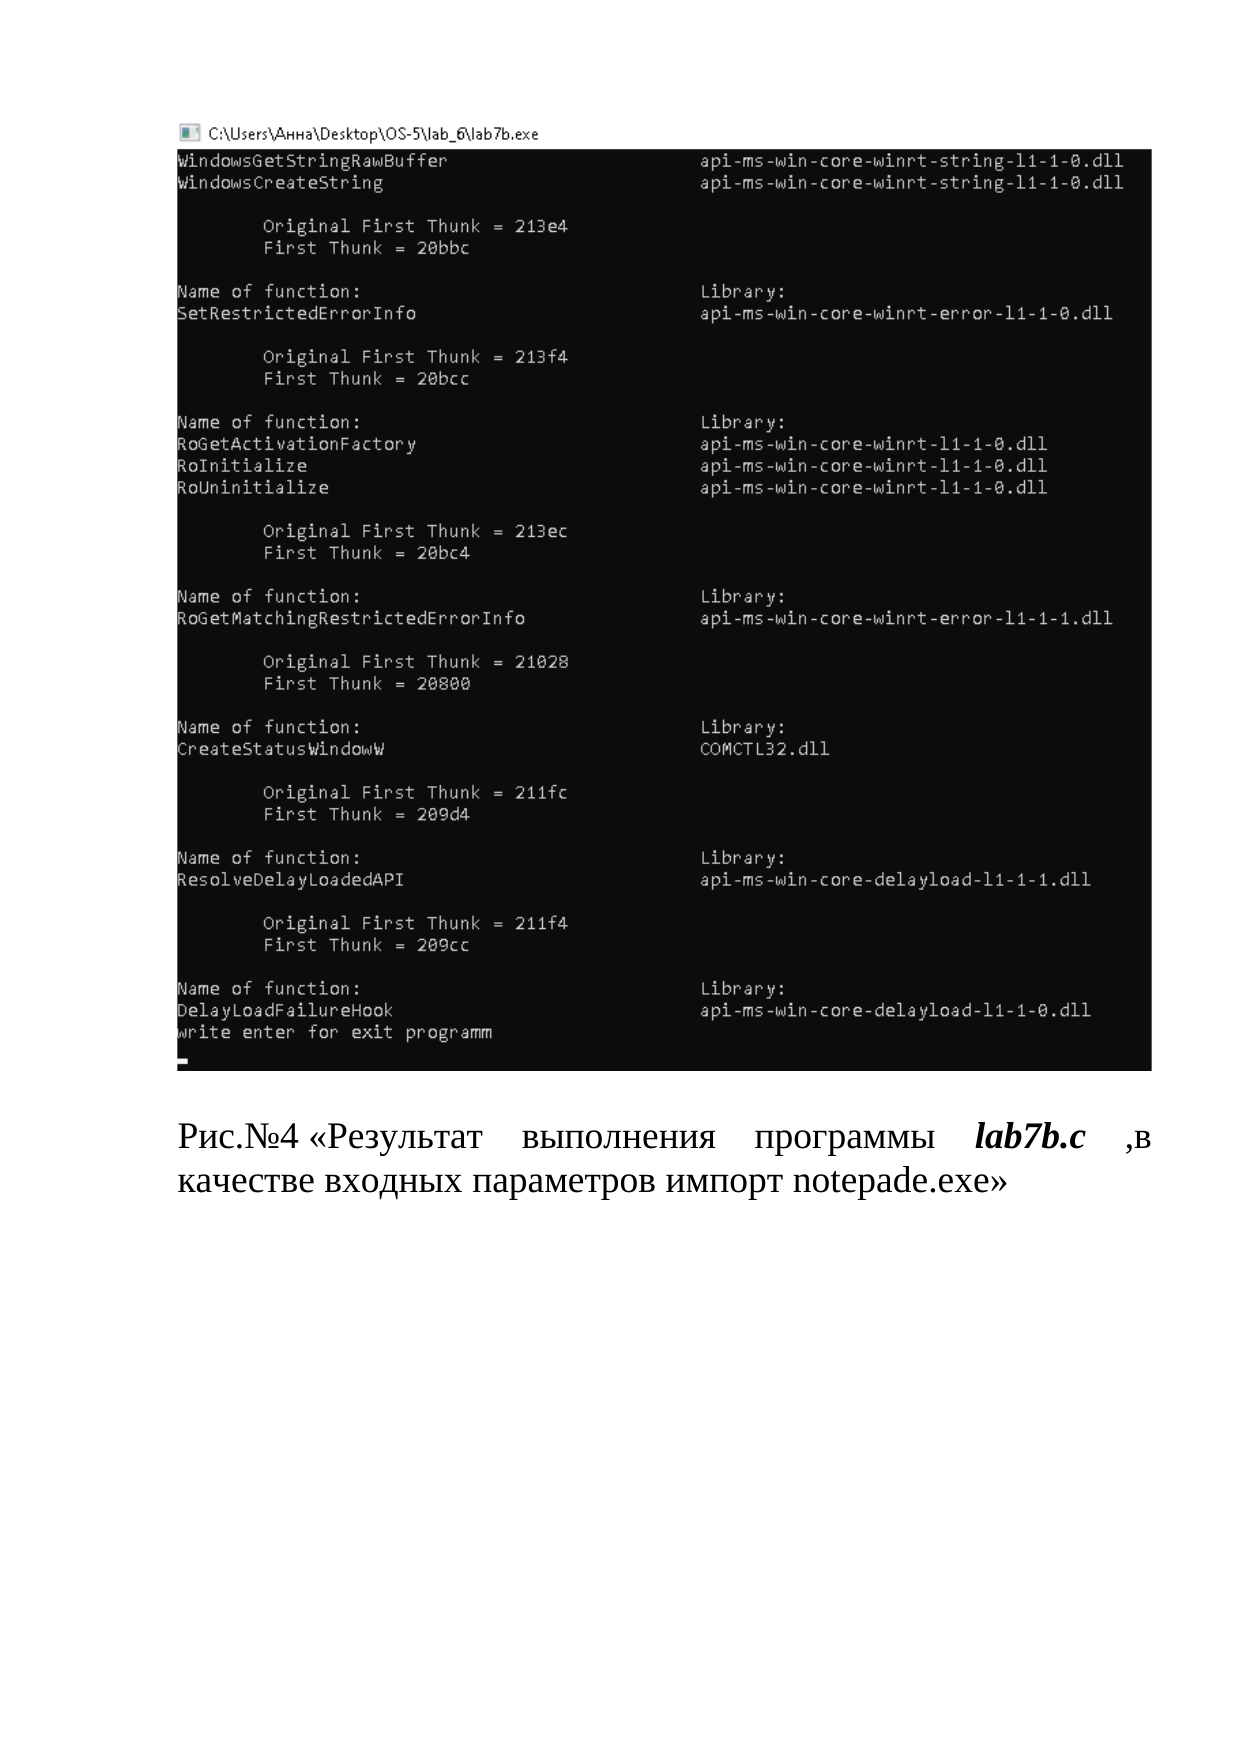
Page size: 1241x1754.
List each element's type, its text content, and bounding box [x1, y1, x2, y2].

picture [177, 118, 1152, 1071]
text Рис.№4 «Результат выполнения программы lab7b.c ,в качестве входных параметров импорт notepade.exe» [177, 1114, 1152, 1200]
